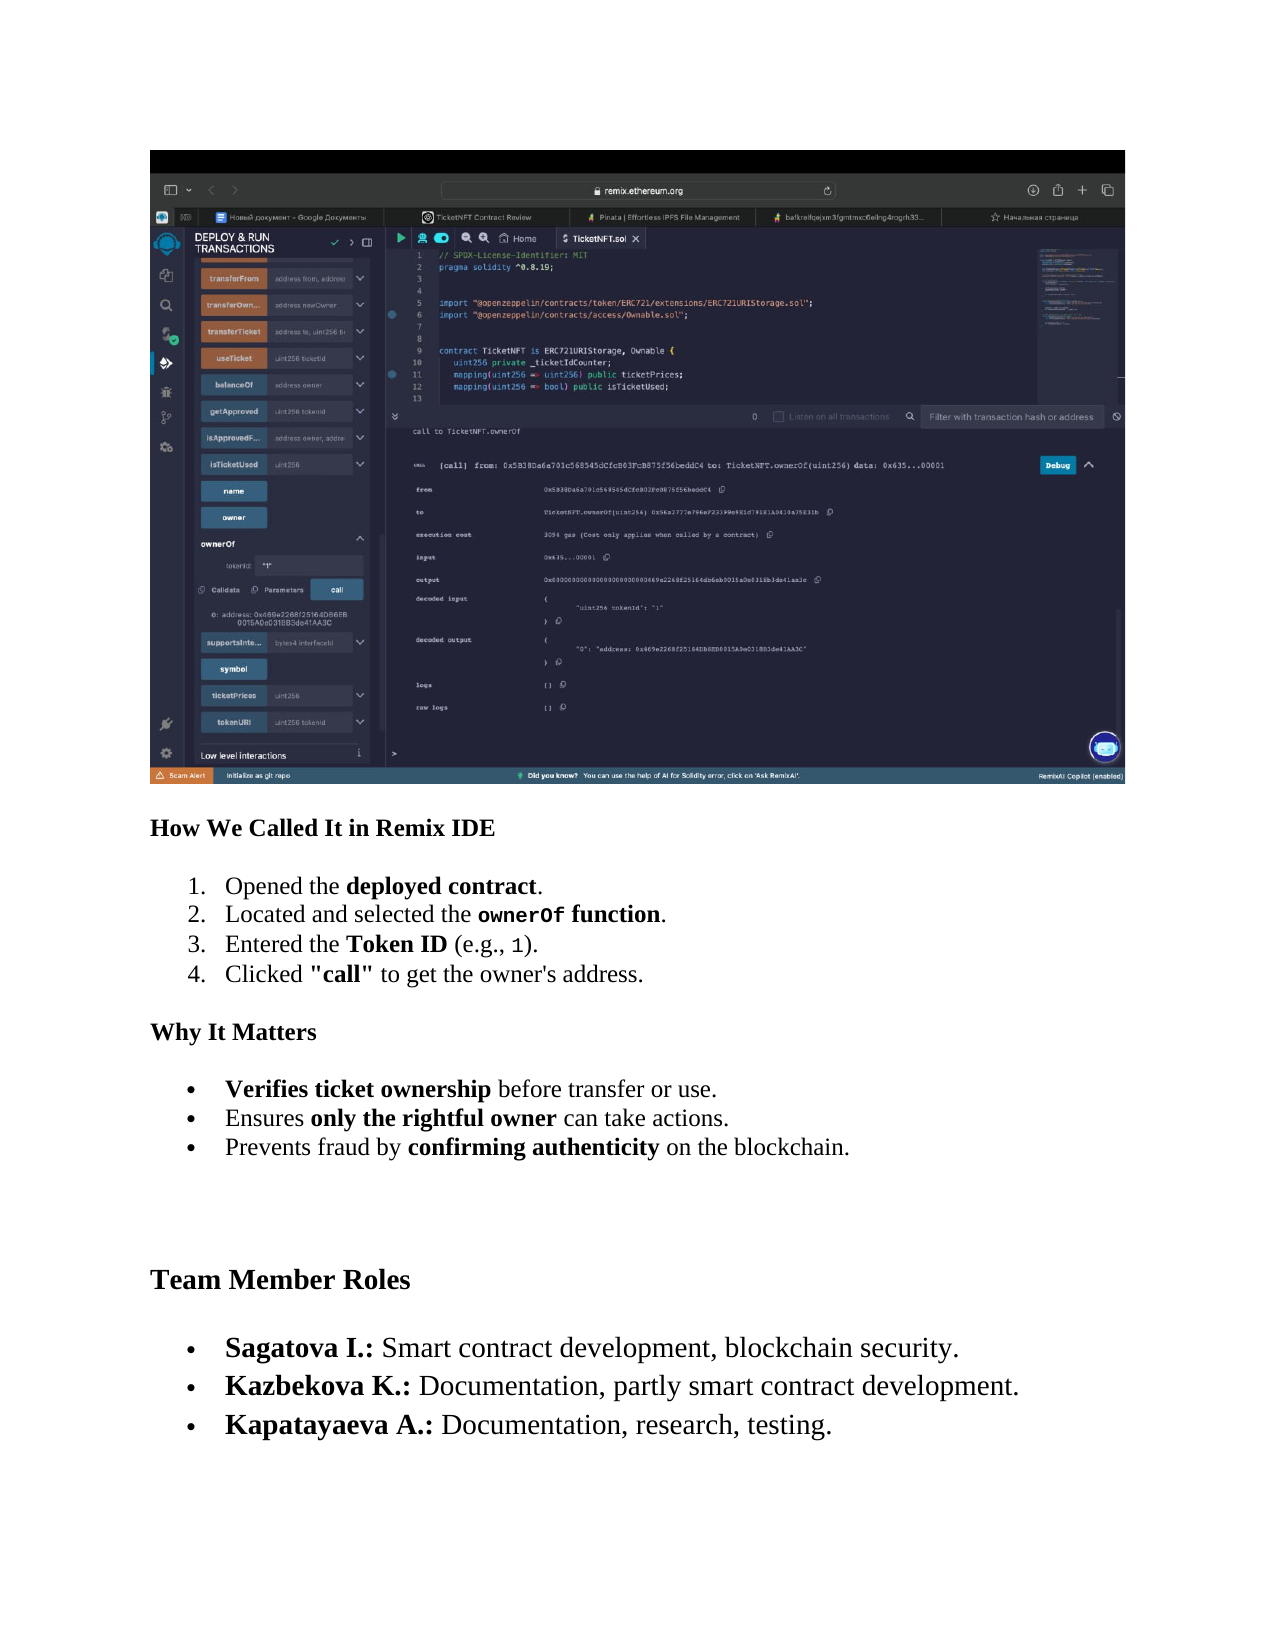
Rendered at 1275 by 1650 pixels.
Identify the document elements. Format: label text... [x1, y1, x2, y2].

list Kapatayaeva A.: Documentation, research, testing. [187, 1407, 1125, 1441]
text Why It Matters [150, 1017, 1125, 1045]
list Sagatova I.: Smart contract development, blockchain security. [187, 1330, 1125, 1363]
list Ensures only the rightful owner can take actions. [187, 1103, 1125, 1132]
picture [150, 150, 1125, 784]
text How We Called It in Remix IDE [150, 813, 1125, 842]
list Verifies ticket ownership before transfer or use. [187, 1074, 1125, 1103]
list Located and selected the ownerOf function. [187, 899, 1125, 929]
list Clicked "call" to get the owner's address. [187, 959, 1125, 987]
list Entered the Token ID (e.g., 1). [187, 929, 1125, 959]
list Opened the deployed contract. [187, 871, 1125, 899]
list Prevents fraud by confirming authenticity on the blockchain. [187, 1132, 1125, 1161]
list Kazbekova K.: Documentation, partly smart contract development. [187, 1368, 1125, 1402]
text Team Member Roles [150, 1262, 1125, 1296]
